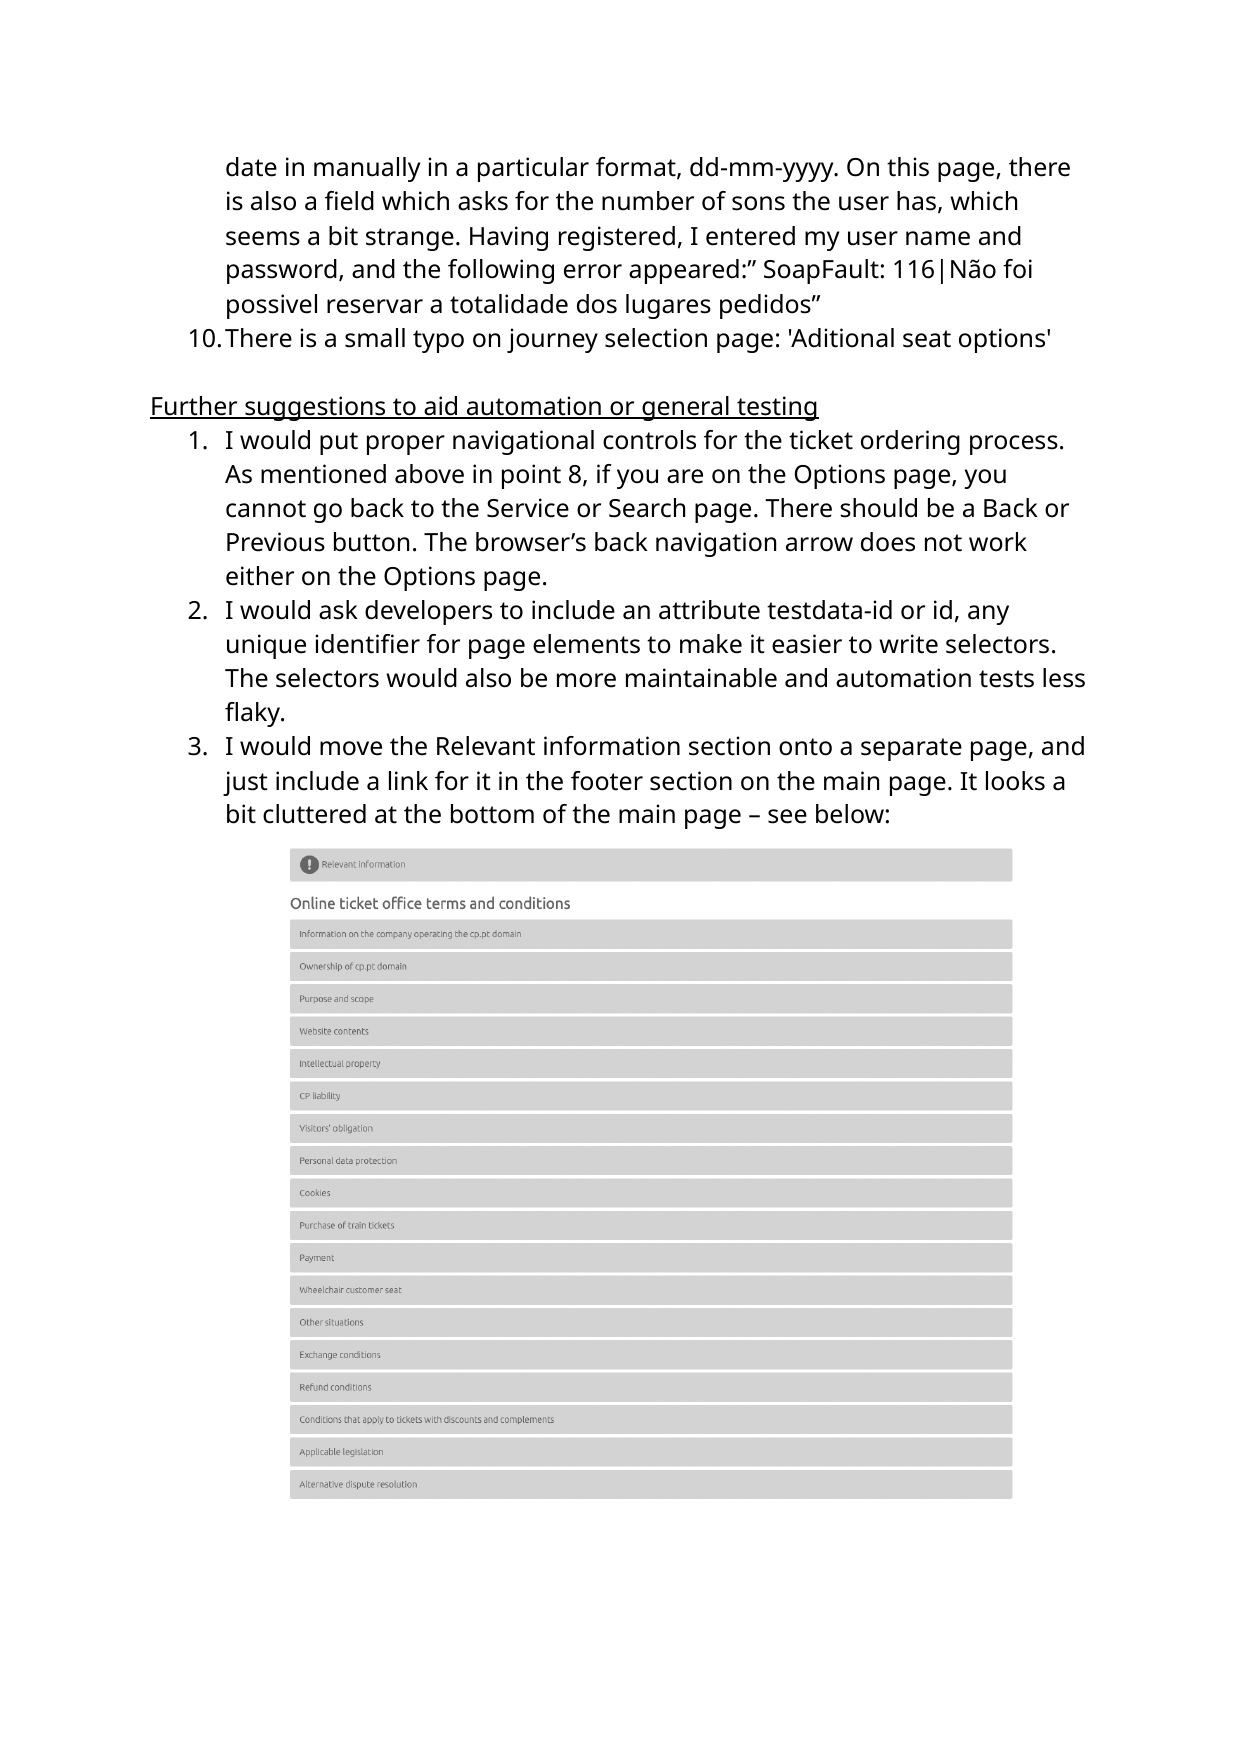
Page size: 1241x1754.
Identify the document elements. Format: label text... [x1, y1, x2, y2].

list I would put proper navigational controls for the ticket ordering process. As mentioned above in point 8, if you are on the Options page, you cannot go back to the Service or Search page. There should be a Back or Previous button. The browser’s back navigation arrow does not work either on the Options page. [187, 422, 1090, 593]
text Further suggestions to aid automation or general testing [150, 388, 1090, 422]
list I would move the Relevant information section onto a separate page, and just include a link for it in the footer section on the main page. It looks a bit cluttered at the bottom of the main page – see below: [187, 729, 1090, 831]
list There is a small typo on journey selection page: 'Aditional seat options' [187, 320, 1090, 354]
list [187, 150, 1090, 320]
list I would ask developers to include an attribute testdata-id or id, any unique identifier for page elements to make it easier to write selectors. The selectors would also be more maintainable and automation tests less flaky. [187, 593, 1090, 729]
picture [225, 831, 1166, 1510]
